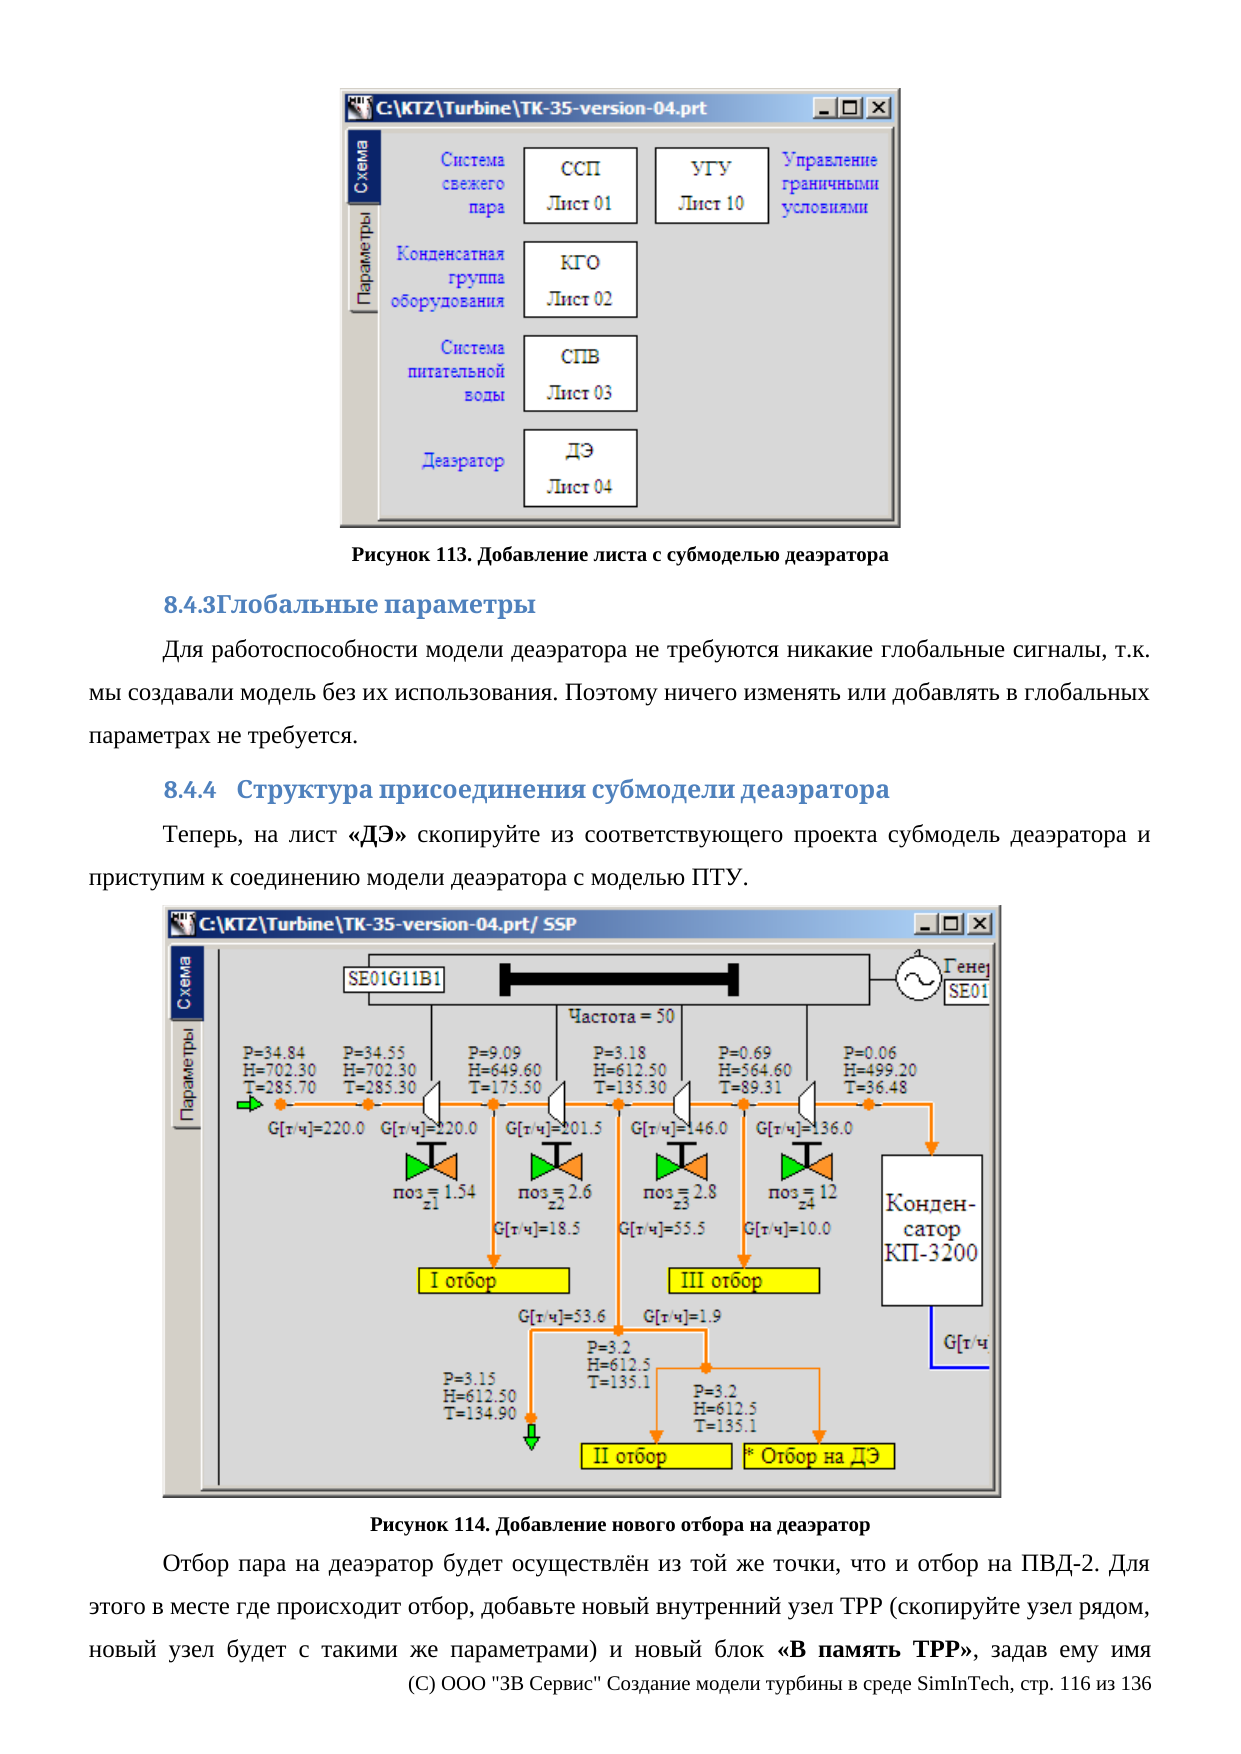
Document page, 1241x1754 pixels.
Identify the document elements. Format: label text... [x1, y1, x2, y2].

picture [162, 905, 1002, 1498]
text Для работоспособности модели деаэратора не требуются никакие глобальные сигналы, т.к. мы создавали модель без их использования. Поэтому ничего изменять или добавлять в глобальных параметрах не требуется. [89, 634, 1152, 749]
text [89, 1548, 1152, 1663]
picture [339, 88, 901, 528]
text Теперь, на лист «ДЭ» скопируйте из соответствующего проекта субмодель деаэратора и приступим к соединению модели деаэратора с моделью ПТУ. [89, 819, 1152, 891]
subtitle Глобальные параметры [164, 591, 1152, 619]
subtitle Структура присоединения субмодели деаэратора [164, 776, 1152, 804]
